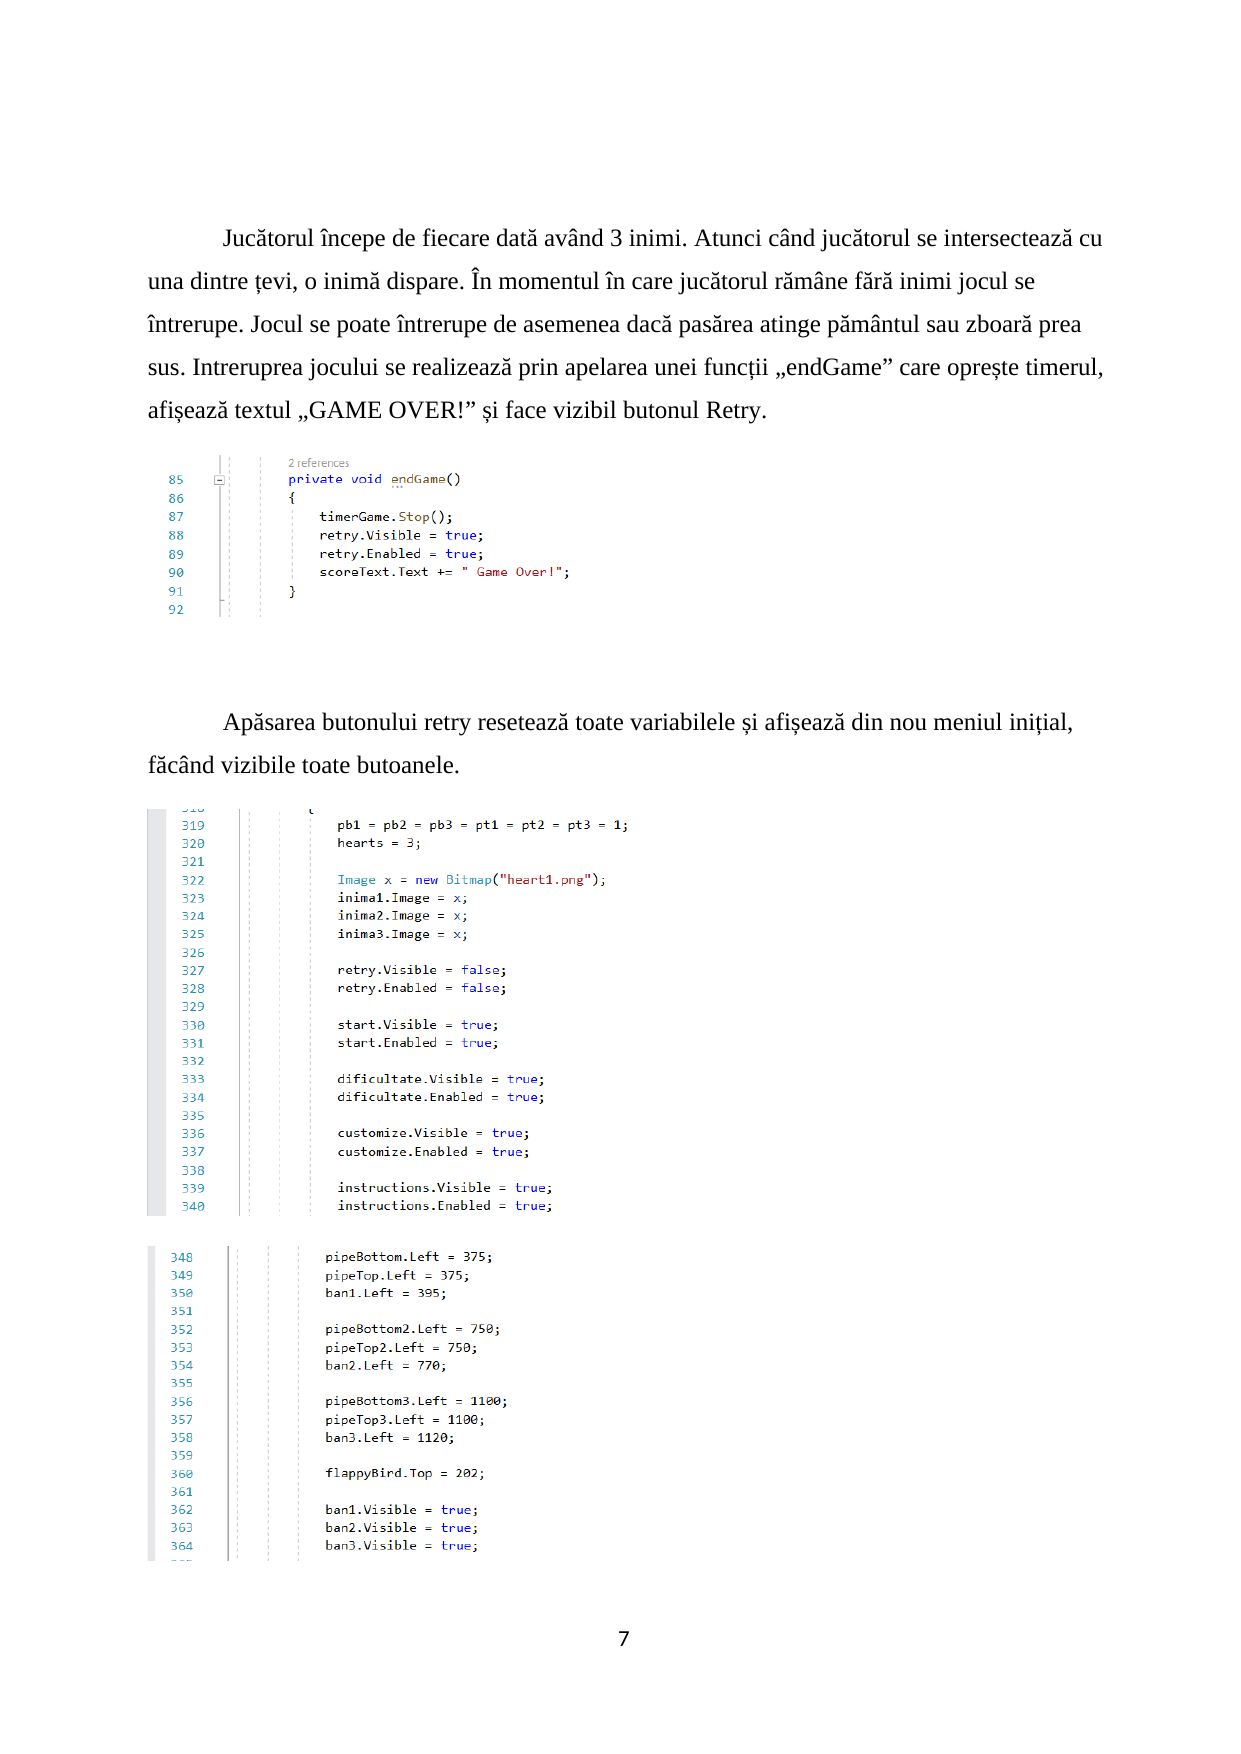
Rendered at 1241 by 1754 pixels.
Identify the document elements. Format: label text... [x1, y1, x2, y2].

text Apăsarea butonului retry resetează toate variabilele și afișează din nou meniul inițial, făcând vizibile toate butoanele. [148, 707, 1122, 779]
picture [147, 1246, 1123, 1561]
picture [147, 455, 1123, 617]
text Jucătorul începe de fiecare dată având 3 inimi. Atunci când jucătorul se intersectează cu una dintre țevi, o inimă dispare. În momentul în care jucătorul rămâne fără inimi jocul se întrerupe. Jocul se poate întrerupe de asemenea dacă pasărea atinge pământul sau zboară prea sus. Intreruprea jocului se realizează prin apelarea unei funcții „endGame” care oprește timerul, afișează textul „GAME OVER!” și face vizibil butonul Retry. [148, 223, 1122, 424]
picture [147, 809, 1123, 1216]
